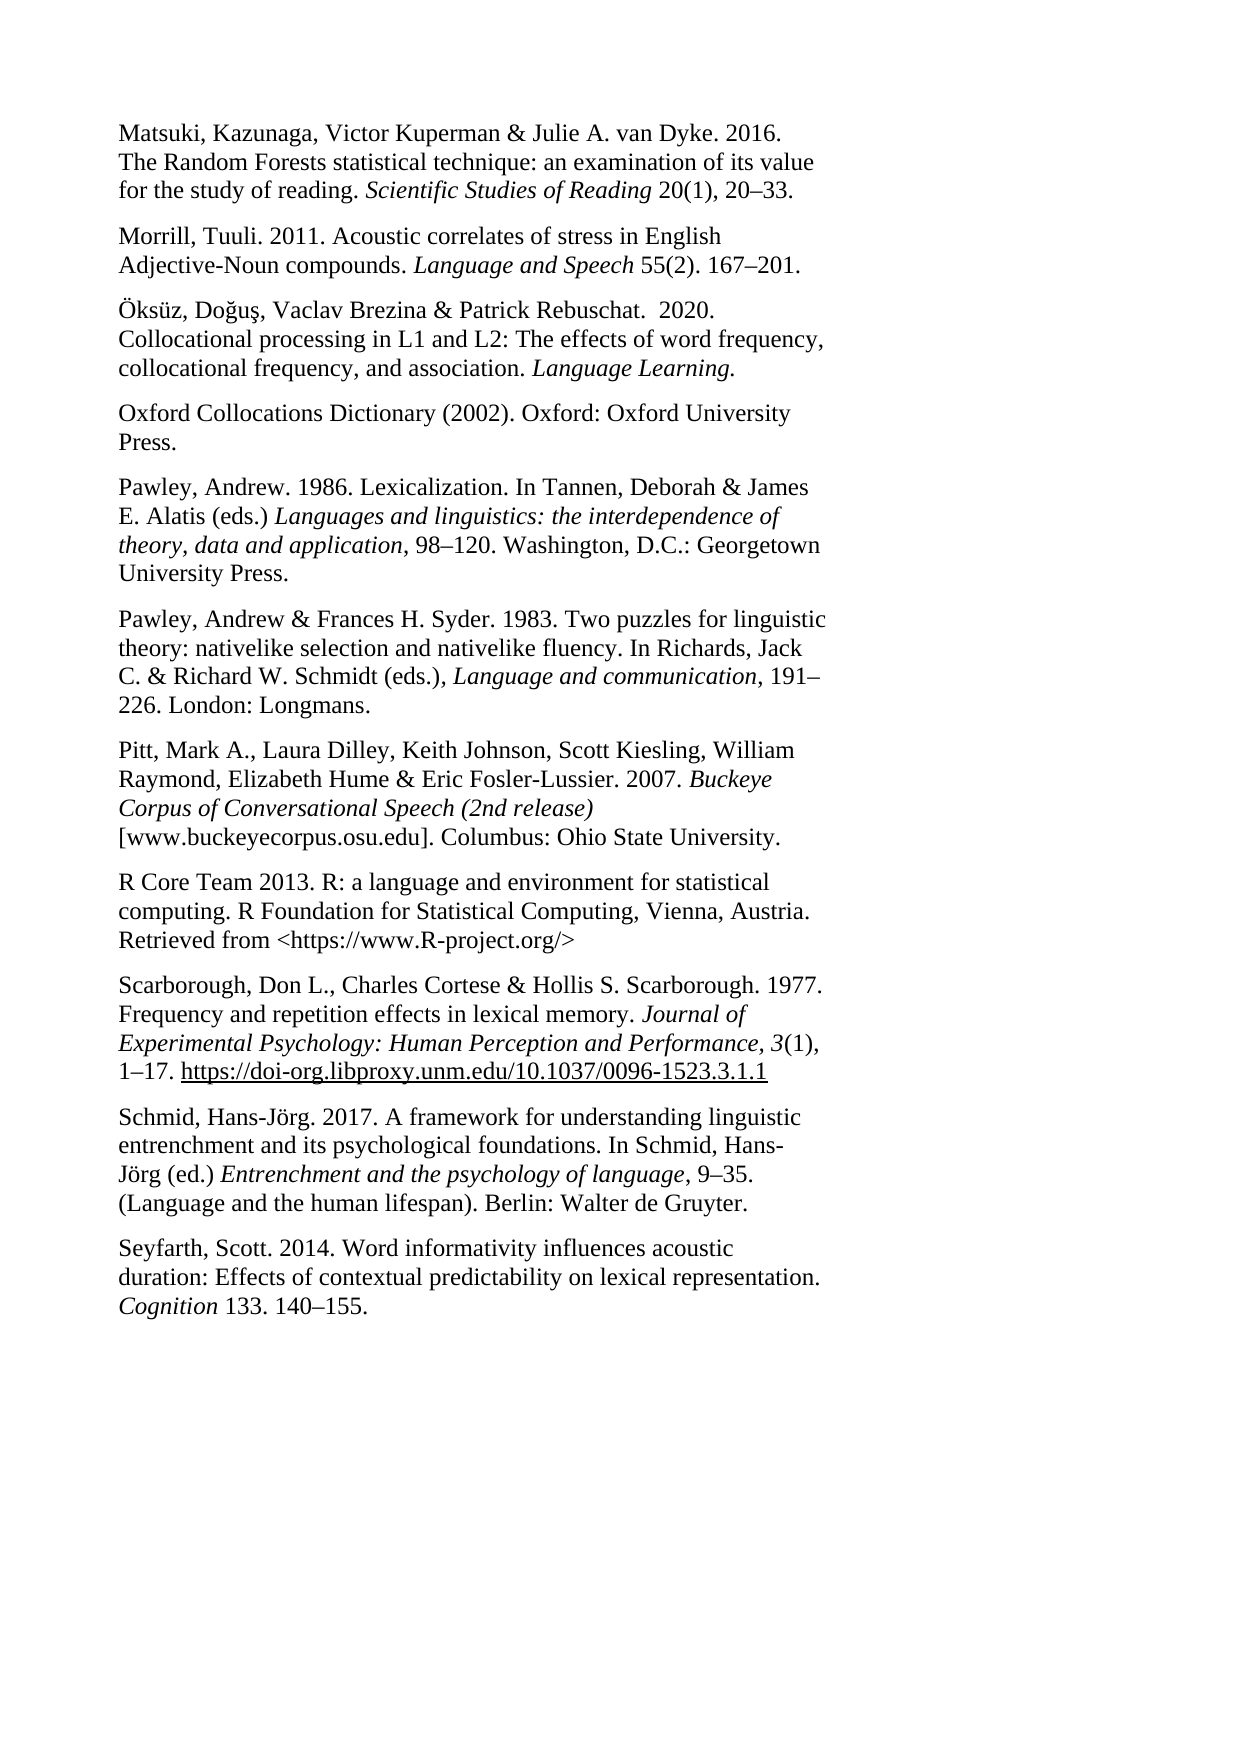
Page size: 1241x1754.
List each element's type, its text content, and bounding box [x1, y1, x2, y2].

text Seyfarth, Scott. 2014. Word informativity influences acoustic duration: Effects of contextual predictability on lexical representation. Cognition 133. 140–155. [118, 1233, 827, 1320]
text Pitt, Mark A., Laura Dilley, Keith Johnson, Scott Kiesling, William Raymond, Elizabeth Hume & Eric Fosler-Lussier. 2007. Buckeye Corpus of Conversational Speech (2nd release) [www.buckeyecorpus.osu.edu]. Columbus: Ohio State University. [118, 736, 827, 851]
text Oxford Collocations Dictionary (2002). Oxford: Oxford University Press. [118, 398, 827, 456]
text Matsuki, Kazunaga, Victor Kuperman & Julie A. van Dyke. 2016. The Random Forests statistical technique: an examination of its value for the study of reading. Scientific Studies of Reading 20(1), 20–33. [118, 118, 827, 204]
text Pawley, Andrew & Frances H. Syder. 1983. Two puzzles for linguistic theory: nativelike selection and nativelike fluency. In Richards, Jack C. & Richard W. Schmidt (eds.), Language and communication, 191–226. London: Longmans. [118, 604, 827, 719]
text R Core Team 2013. R: a language and environment for statistical computing. R Foundation for Statistical Computing, Vienna, Austria. Retrieved from <https://www.R-project.org/> [118, 867, 827, 953]
text Schmid, Hans-Jörg. 2017. A framework for understanding linguistic entrenchment and its psychological foundations. In Schmid, Hans-Jörg (ed.) Entrenchment and the psychology of language, 9–35. (Language and the human lifespan). Berlin: Walter de Gruyter. [118, 1102, 827, 1217]
text Morrill, Tuuli. 2011. Acoustic correlates of stress in English Adjective-Noun compounds. Language and Speech 55(2). 167–201. [118, 221, 827, 278]
text Öksüz, Doğuş, Vaclav Brezina & Patrick Rebuschat. 2020. Collocational processing in L1 and L2: The effects of word frequency, collocational frequency, and association. Language Learning. [118, 295, 827, 381]
text Pawley, Andrew. 1986. Lexicalization. In Tannen, Deborah & James E. Alatis (eds.) Languages and linguistics: the interdependence of theory, data and application, 98–120. Washington, D.C.: Georgetown University Press. [118, 472, 827, 587]
text Scarborough, Don L., Charles Cortese & Hollis S. Scarborough. 1977. Frequency and repetition effects in lexical memory. Journal of Experimental Psychology: Human Perception and Performance, 3(1), 1–17. https://doi-org.libproxy.unm.edu/10.1037/0096-1523.3.1.1 [118, 970, 827, 1085]
